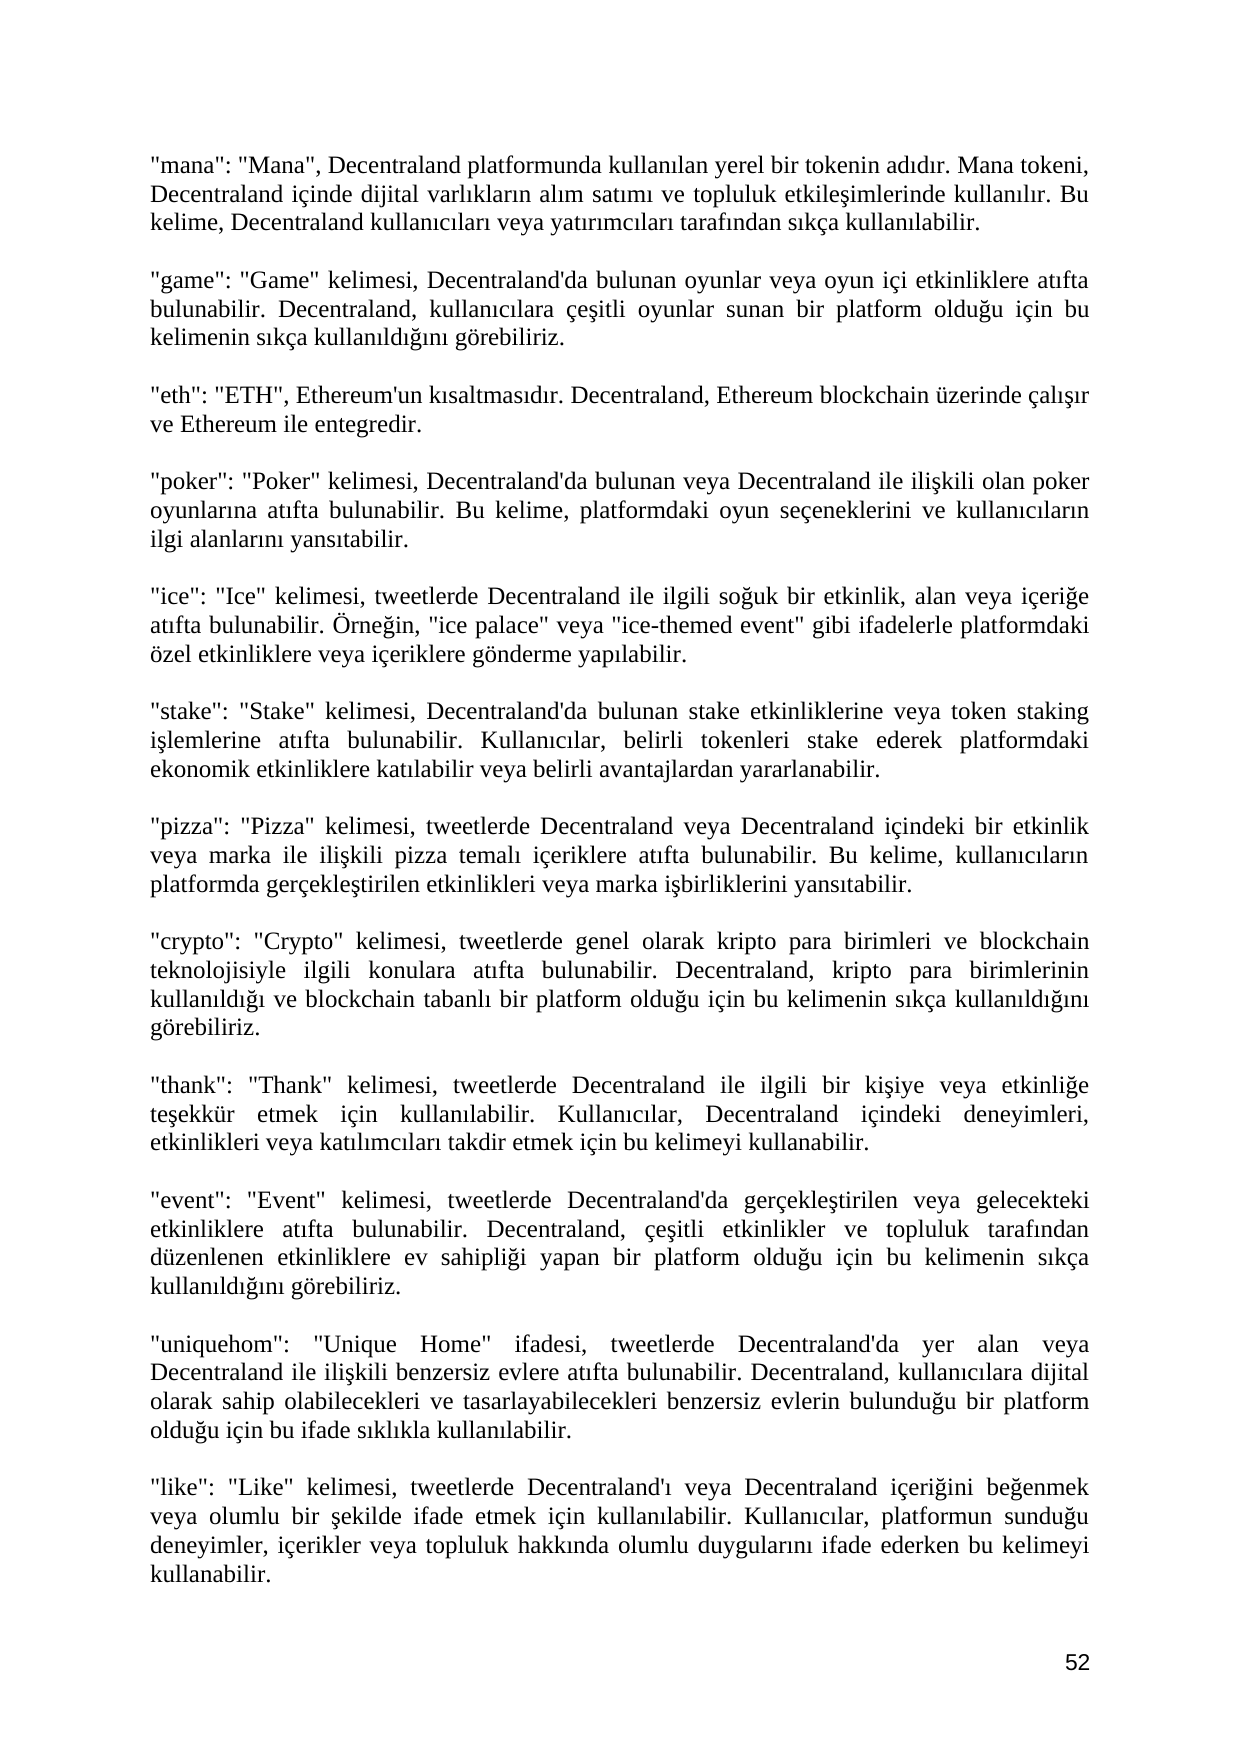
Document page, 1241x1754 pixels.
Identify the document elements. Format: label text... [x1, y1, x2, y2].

text "eth": "ETH", Ethereum'un kısaltmasıdır. Decentraland, Ethereum blockchain üzerinde çalışır ve Ethereum ile entegredir. [150, 380, 1090, 437]
text "poker": "Poker" kelimesi, Decentraland'da bulunan veya Decentraland ile ilişkili olan poker oyunlarına atıfta bulunabilir. Bu kelime, platformdaki oyun seçeneklerini ve kullanıcıların ilgi alanlarını yansıtabilir. [150, 466, 1090, 552]
text "pizza": "Pizza" kelimesi, tweetlerde Decentraland veya Decentraland içindeki bir etkinlik veya marka ile ilişkili pizza temalı içeriklere atıfta bulunabilir. Bu kelime, kullanıcıların platformda gerçekleştirilen etkinlikleri veya marka işbirliklerini yansıtabilir. [150, 811, 1090, 897]
text "game": "Game" kelimesi, Decentraland'da bulunan oyunlar veya oyun içi etkinliklere atıfta bulunabilir. Decentraland, kullanıcılara çeşitli oyunlar sunan bir platform olduğu için bu kelimenin sıkça kullanıldığını görebiliriz. [150, 265, 1090, 351]
text "thank": "Thank" kelimesi, tweetlerde Decentraland ile ilgili bir kişiye veya etkinliğe teşekkür etmek için kullanılabilir. Kullanıcılar, Decentraland içindeki deneyimleri, etkinlikleri veya katılımcıları takdir etmek için bu kelimeyi kullanabilir. [150, 1070, 1090, 1156]
text "crypto": "Crypto" kelimesi, tweetlerde genel olarak kripto para birimleri ve blockchain teknolojisiyle ilgili konulara atıfta bulunabilir. Decentraland, kripto para birimlerinin kullanıldığı ve blockchain tabanlı bir platform olduğu için bu kelimenin sıkça kullanıldığını görebiliriz. [150, 926, 1090, 1041]
text "event": "Event" kelimesi, tweetlerde Decentraland'da gerçekleştirilen veya gelecekteki etkinliklere atıfta bulunabilir. Decentraland, çeşitli etkinlikler ve topluluk tarafından düzenlenen etkinliklere ev sahipliği yapan bir platform olduğu için bu kelimenin sıkça kullanıldığını görebiliriz. [150, 1185, 1090, 1300]
text "mana": "Mana", Decentraland platformunda kullanılan yerel bir tokenin adıdır. Mana tokeni, Decentraland içinde dijital varlıkların alım satımı ve topluluk etkileşimlerinde kullanılır. Bu kelime, Decentraland kullanıcıları veya yatırımcıları tarafından sıkça kullanılabilir. [150, 150, 1090, 236]
text "uniquehom": "Unique Home" ifadesi, tweetlerde Decentraland'da yer alan veya Decentraland ile ilişkili benzersiz evlere atıfta bulunabilir. Decentraland, kullanıcılara dijital olarak sahip olabilecekleri ve tasarlayabilecekleri benzersiz evlerin bulunduğu bir platform olduğu için bu ifade sıklıkla kullanılabilir. [150, 1329, 1090, 1444]
text "like": "Like" kelimesi, tweetlerde Decentraland'ı veya Decentraland içeriğini beğenmek veya olumlu bir şekilde ifade etmek için kullanılabilir. Kullanıcılar, platformun sunduğu deneyimler, içerikler veya topluluk hakkında olumlu duygularını ifade ederken bu kelimeyi kullanabilir. [150, 1472, 1090, 1587]
text "stake": "Stake" kelimesi, Decentraland'da bulunan stake etkinliklerine veya token staking işlemlerine atıfta bulunabilir. Kullanıcılar, belirli tokenleri stake ederek platformdaki ekonomik etkinliklere katılabilir veya belirli avantajlardan yararlanabilir. [150, 696, 1090, 782]
text "ice": "Ice" kelimesi, tweetlerde Decentraland ile ilgili soğuk bir etkinlik, alan veya içeriğe atıfta bulunabilir. Örneğin, "ice palace" veya "ice-themed event" gibi ifadelerle platformdaki özel etkinliklere veya içeriklere gönderme yapılabilir. [150, 581, 1090, 667]
